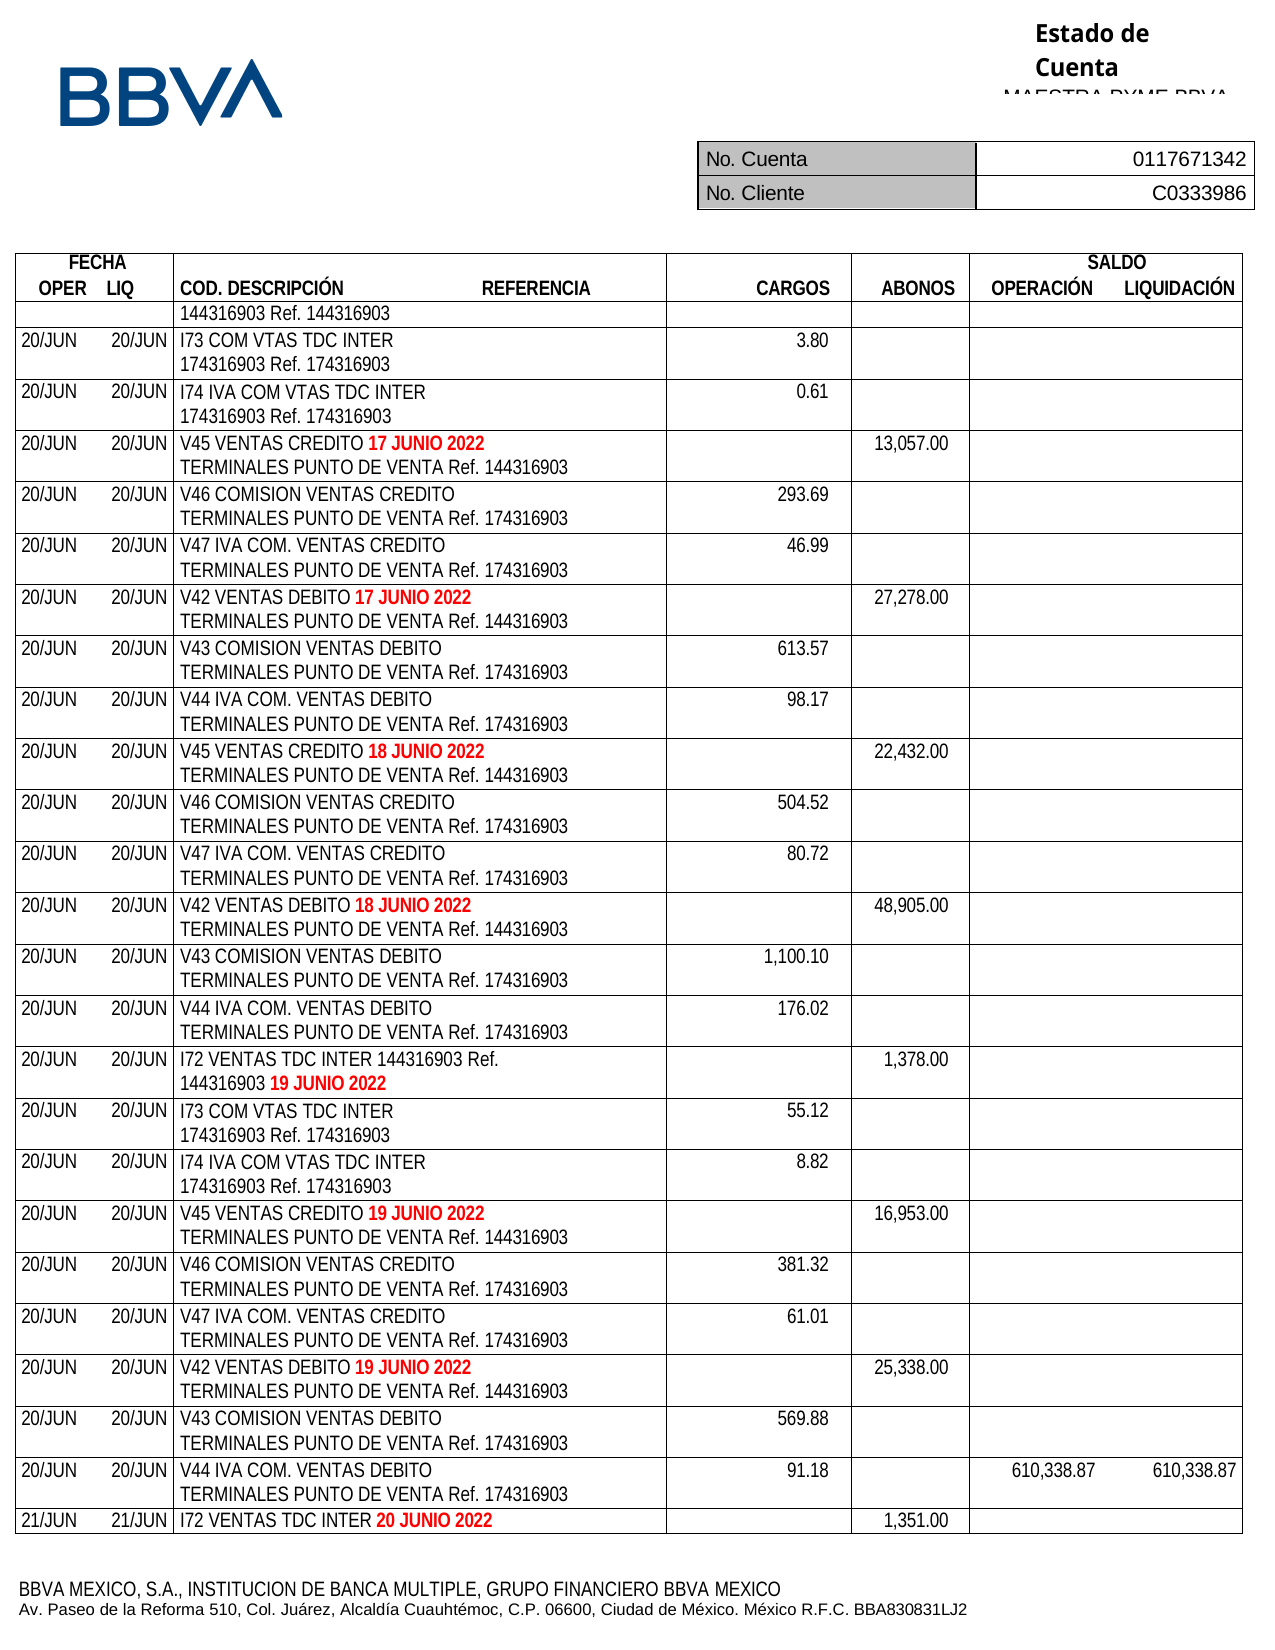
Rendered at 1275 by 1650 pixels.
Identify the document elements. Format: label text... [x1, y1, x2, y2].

table_cell 20/JUN 20/JUN [16, 1150, 173, 1200]
table_cell 144316903 Ref. 144316903 [174, 302, 666, 327]
table_cell 20/JUN 20/JUN [16, 996, 173, 1046]
table_cell 20/JUN 20/JUN [16, 1201, 173, 1252]
table_cell [970, 534, 1242, 584]
table_cell [852, 996, 969, 1046]
table_cell V46 COMISION VENTAS CREDITO TERMINALES PUNTO DE VENTA Ref. 174316903 [174, 790, 666, 841]
table_cell 613.57 [667, 636, 851, 687]
table_cell [970, 1201, 1242, 1252]
table_cell 20/JUN 20/JUN [16, 739, 173, 789]
table_cell 80.72 [667, 842, 851, 892]
table_cell [852, 1253, 969, 1303]
table_cell V42 VENTAS DEBITO 19 JUNIO 2022 TERMINALES PUNTO DE VENTA Ref. 144316903 [174, 1355, 666, 1406]
table_cell [667, 1355, 851, 1406]
table_cell V45 VENTAS CREDITO 19 JUNIO 2022 TERMINALES PUNTO DE VENTA Ref. 144316903 [174, 1201, 666, 1252]
table_cell 20/JUN 20/JUN [16, 636, 173, 687]
table_cell V44 IVA COM. VENTAS DEBITO TERMINALES PUNTO DE VENTA Ref. 174316903 [174, 996, 666, 1046]
table_cell I73 COM VTAS TDC INTER 174316903 Ref. 174316903 [174, 328, 666, 378]
table_cell 1,351.00 [852, 1509, 969, 1532]
picture [60, 59, 283, 126]
table_cell 22,432.00 [852, 739, 969, 789]
table_cell [970, 842, 1242, 892]
table_cell 569.88 [667, 1407, 851, 1457]
table_cell [970, 1407, 1242, 1457]
table_cell 3.80 [667, 328, 851, 378]
table_cell [970, 585, 1242, 635]
table_cell V42 VENTAS DEBITO 18 JUNIO 2022 TERMINALES PUNTO DE VENTA Ref. 144316903 [174, 893, 666, 943]
table_cell [970, 482, 1242, 533]
table_header FECHA OPER LIQ [16, 254, 173, 301]
table_cell [852, 328, 969, 378]
table_cell V44 IVA COM. VENTAS DEBITO TERMINALES PUNTO DE VENTA Ref. 174316903 [174, 688, 666, 738]
table_cell 20/JUN 20/JUN [16, 1047, 173, 1097]
table_cell [970, 1509, 1242, 1532]
table_cell 20/JUN 20/JUN [16, 328, 173, 378]
table_cell [852, 1099, 969, 1149]
table_cell 381.32 [667, 1253, 851, 1303]
table_cell V43 COMISION VENTAS DEBITO TERMINALES PUNTO DE VENTA Ref. 174316903 [174, 945, 666, 995]
table_cell 293.69 [667, 482, 851, 533]
table_cell 20/JUN 20/JUN [16, 380, 173, 430]
table_cell [852, 842, 969, 892]
table_cell 21/JUN 21/JUN [16, 1509, 173, 1532]
table_cell V47 IVA COM. VENTAS CREDITO TERMINALES PUNTO DE VENTA Ref. 174316903 [174, 1304, 666, 1354]
table_cell 48,905.00 [852, 893, 969, 943]
table_cell 16,953.00 [852, 1201, 969, 1252]
table_cell 20/JUN 20/JUN [16, 945, 173, 995]
table_cell [970, 739, 1242, 789]
table_cell V47 IVA COM. VENTAS CREDITO TERMINALES PUNTO DE VENTA Ref. 174316903 [174, 534, 666, 584]
table_cell [970, 302, 1242, 327]
table_cell [852, 790, 969, 841]
table_cell 20/JUN 20/JUN [16, 1099, 173, 1149]
table_header No. Cuenta [699, 142, 976, 175]
table_cell [667, 1201, 851, 1252]
table_header SALDO OPERACIÓN LIQUIDACIÓN [970, 254, 1242, 301]
table_cell 20/JUN 20/JUN [16, 1355, 173, 1406]
table_header 0117671342 [977, 142, 1254, 175]
table_cell [667, 893, 851, 943]
table_cell 27,278.00 [852, 585, 969, 635]
table_cell [970, 1253, 1242, 1303]
table_cell 20/JUN 20/JUN [16, 585, 173, 635]
table_cell 1,100.10 [667, 945, 851, 995]
table_cell [667, 739, 851, 789]
table_cell [667, 1047, 851, 1097]
table_cell V47 IVA COM. VENTAS CREDITO TERMINALES PUNTO DE VENTA Ref. 174316903 [174, 842, 666, 892]
table_cell [970, 636, 1242, 687]
table_cell [852, 1304, 969, 1354]
table_cell C0333986 [977, 176, 1254, 208]
table_cell I73 COM VTAS TDC INTER 174316903 Ref. 174316903 [174, 1099, 666, 1149]
table_cell 25,338.00 [852, 1355, 969, 1406]
table_cell 20/JUN 20/JUN [16, 842, 173, 892]
table_cell [970, 380, 1242, 430]
table_cell 20/JUN 20/JUN [16, 893, 173, 943]
table_cell V43 COMISION VENTAS DEBITO TERMINALES PUNTO DE VENTA Ref. 174316903 [174, 1407, 666, 1457]
table_cell I72 VENTAS TDC INTER 20 JUNIO 2022 [174, 1509, 666, 1532]
table_cell V44 IVA COM. VENTAS DEBITO TERMINALES PUNTO DE VENTA Ref. 174316903 [174, 1458, 666, 1508]
table_cell 20/JUN 20/JUN [16, 431, 173, 481]
table_cell [852, 1458, 969, 1508]
table_cell 20/JUN 20/JUN [16, 1458, 173, 1508]
table_cell V42 VENTAS DEBITO 17 JUNIO 2022 TERMINALES PUNTO DE VENTA Ref. 144316903 [174, 585, 666, 635]
table_cell [852, 636, 969, 687]
table_cell [852, 380, 969, 430]
table_cell 13,057.00 [852, 431, 969, 481]
table_cell No. Cliente [699, 176, 975, 208]
table_cell [970, 790, 1242, 841]
table_cell 20/JUN 20/JUN [16, 688, 173, 738]
table_cell [970, 1355, 1242, 1406]
table_cell [970, 893, 1242, 943]
table_cell [852, 945, 969, 995]
table_cell V45 VENTAS CREDITO 18 JUNIO 2022 TERMINALES PUNTO DE VENTA Ref. 144316903 [174, 739, 666, 789]
table_cell [852, 534, 969, 584]
table_cell 20/JUN 20/JUN [16, 1304, 173, 1354]
table_cell [852, 302, 969, 327]
table_cell V46 COMISION VENTAS CREDITO TERMINALES PUNTO DE VENTA Ref. 174316903 [174, 1253, 666, 1303]
table_cell I74 IVA COM VTAS TDC INTER 174316903 Ref. 174316903 [174, 380, 666, 430]
table_cell V46 COMISION VENTAS CREDITO TERMINALES PUNTO DE VENTA Ref. 174316903 [174, 482, 666, 533]
table_cell 20/JUN 20/JUN [16, 1407, 173, 1457]
table_cell V43 COMISION VENTAS DEBITO TERMINALES PUNTO DE VENTA Ref. 174316903 [174, 636, 666, 687]
table_cell [970, 1099, 1242, 1149]
table_cell 20/JUN 20/JUN [16, 482, 173, 533]
table_header COD. DESCRIPCIÓN REFERENCIA [174, 254, 666, 301]
table_cell V45 VENTAS CREDITO 17 JUNIO 2022 TERMINALES PUNTO DE VENTA Ref. 144316903 [174, 431, 666, 481]
table_cell [970, 996, 1242, 1046]
table_cell 98.17 [667, 688, 851, 738]
table_header ABONOS [852, 254, 969, 301]
table_cell [16, 302, 173, 327]
table_cell 8.82 [667, 1150, 851, 1200]
table_cell 0.61 [667, 380, 851, 430]
table_cell 1,378.00 [852, 1047, 969, 1097]
table_cell 55.12 [667, 1099, 851, 1149]
table_cell 610,338.87 610,338.87 [970, 1458, 1242, 1508]
table_cell I74 IVA COM VTAS TDC INTER 174316903 Ref. 174316903 [174, 1150, 666, 1200]
table_cell [852, 482, 969, 533]
table_cell 61.01 [667, 1304, 851, 1354]
table_cell I72 VENTAS TDC INTER 144316903 Ref. 144316903 19 JUNIO 2022 [174, 1047, 666, 1097]
table_cell 46.99 [667, 534, 851, 584]
table_cell [667, 1509, 851, 1532]
table_cell 504.52 [667, 790, 851, 841]
table_cell [970, 328, 1242, 378]
table_cell 91.18 [667, 1458, 851, 1508]
table_header CARGOS [667, 254, 851, 301]
table_cell [667, 302, 851, 327]
table_cell 20/JUN 20/JUN [16, 1253, 173, 1303]
table_cell 20/JUN 20/JUN [16, 790, 173, 841]
table_cell [970, 1047, 1242, 1097]
table_cell [970, 688, 1242, 738]
table_cell [667, 431, 851, 481]
table_cell [970, 1150, 1242, 1200]
table_cell [852, 1407, 969, 1457]
table_cell 20/JUN 20/JUN [16, 534, 173, 584]
table_cell [970, 431, 1242, 481]
table_cell [852, 1150, 969, 1200]
table_cell 176.02 [667, 996, 851, 1046]
table_cell [970, 945, 1242, 995]
table_cell [970, 1304, 1242, 1354]
table_cell [667, 585, 851, 635]
table_cell [852, 688, 969, 738]
